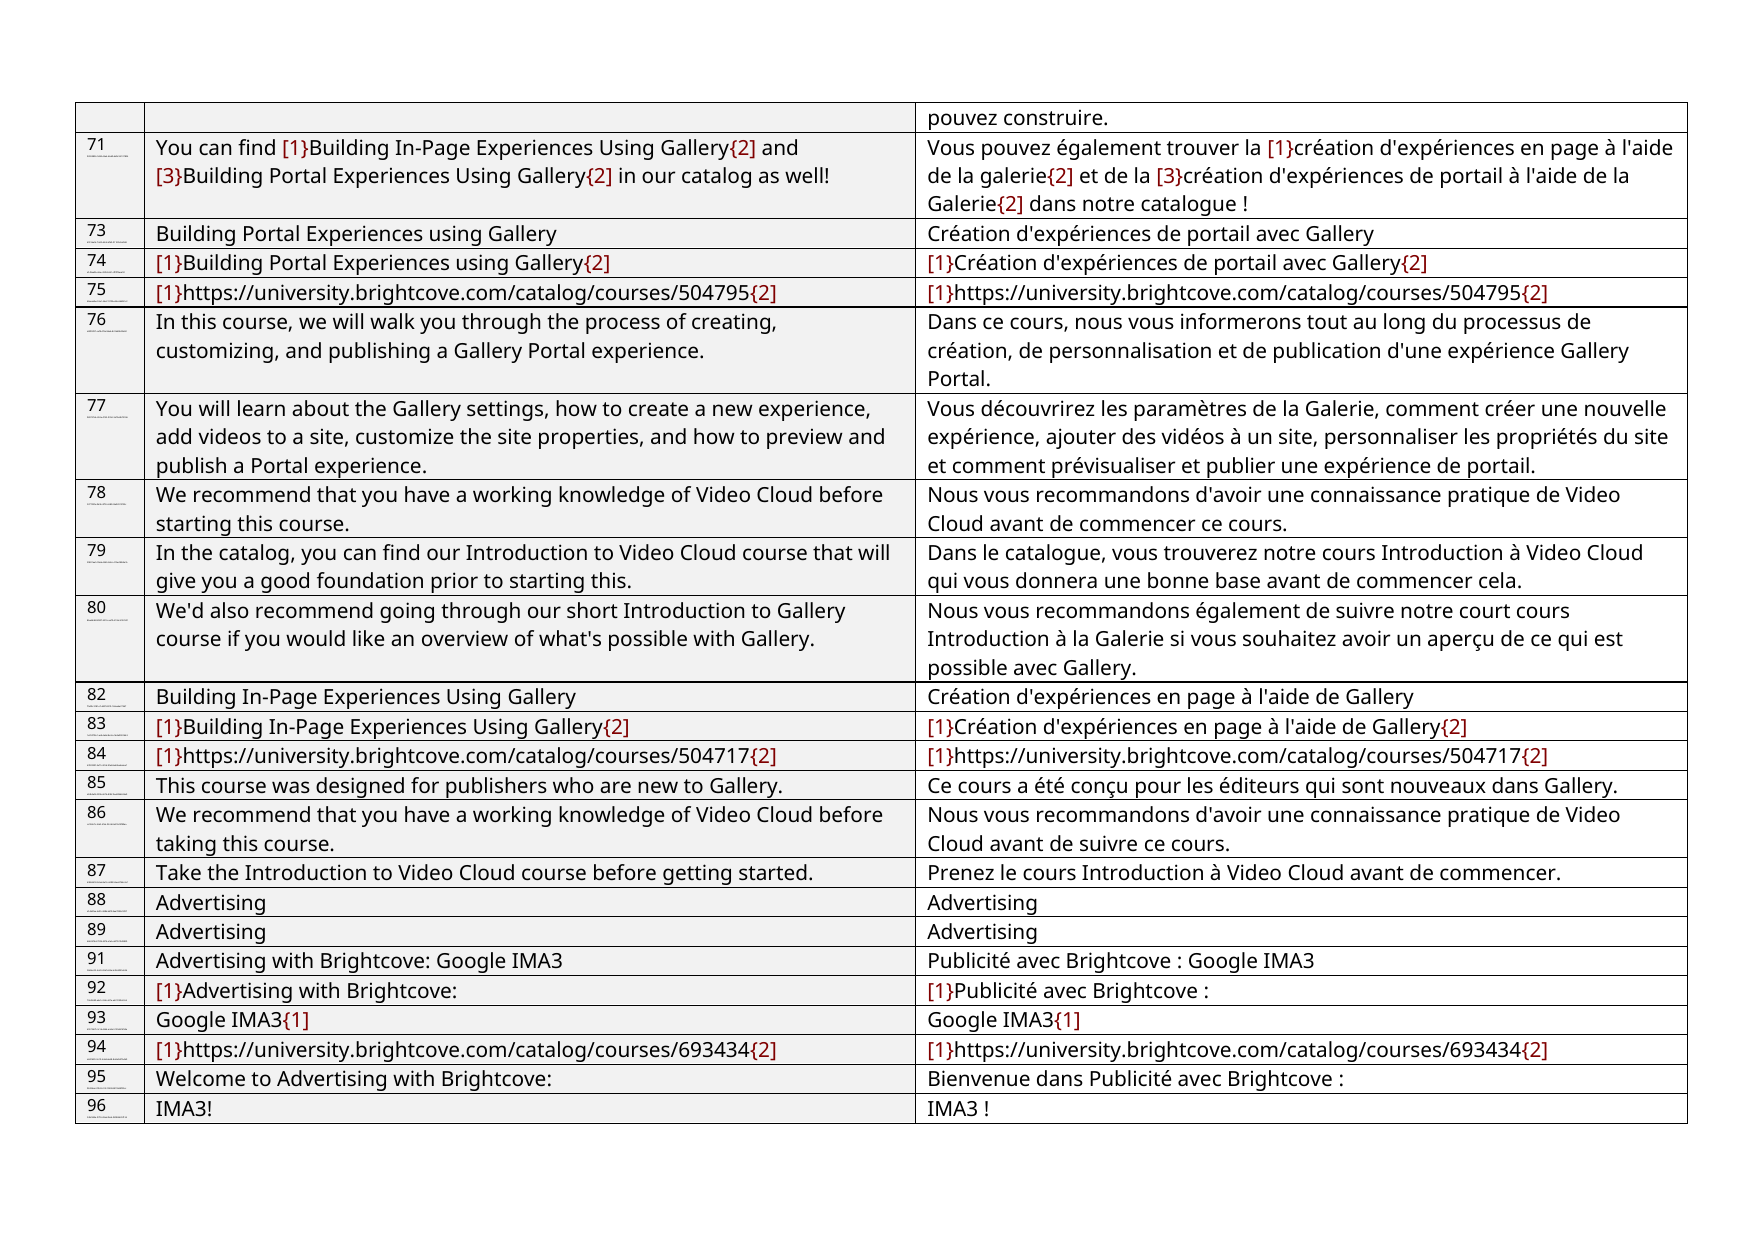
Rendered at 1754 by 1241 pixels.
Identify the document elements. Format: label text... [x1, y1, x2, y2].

table_cell Take the Introduction to Video Cloud course before getting started. [145, 858, 915, 887]
table_cell Création d'expériences de portail avec Gallery [916, 219, 1687, 247]
table_cell Building In-Page Experiences Using Gallery [145, 683, 915, 711]
table_cell [1}Building In-Page Experiences Using Gallery{2] [145, 712, 915, 740]
table_cell 77 969757cb-652e-4745-97a0-3a72e0b73556 [76, 394, 144, 479]
table_cell In this course, we will walk you through the process of creating, customizing, and publishing a Gallery Portal experience. [145, 308, 915, 393]
table_cell Advertising [916, 888, 1687, 916]
table_cell Nous vous recommandons d'avoir une connaissance pratique de Video Cloud avant de suivre ce cours. [916, 800, 1687, 857]
table_cell 78 227703fe-0b36-4f78-a580-24a02015f35c [76, 480, 144, 537]
table_cell Advertising with Brightcove: Google IMA3 [145, 947, 915, 975]
table_cell You will learn about the Gallery settings, how to create a new experience, add videos to a site, customize the site properties, and how to preview and publish a Portal experience. [145, 394, 915, 479]
table_cell 86 cc136b7c-5cb2-4fcb-9b1d-0a31b29f89aa [76, 800, 144, 857]
table_cell IMA3 ! [916, 1094, 1687, 1122]
table_cell [1}Création d'expériences en page à l'aide de Gallery{2] [916, 712, 1687, 740]
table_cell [145, 103, 915, 132]
table_cell Welcome to Advertising with Brightcove: [145, 1065, 915, 1093]
table_cell [1}https://university.brightcove.com/catalog/courses/693434{2] [916, 1035, 1687, 1063]
table_cell Nous vous recommandons d'avoir une connaissance pratique de Video Cloud avant de commencer ce cours. [916, 480, 1687, 537]
table_cell Building Portal Experiences using Gallery [145, 219, 915, 247]
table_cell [76, 103, 144, 132]
table_cell [1}https://university.brightcove.com/catalog/courses/504795{2] [145, 278, 915, 306]
table_cell Google IMA3{1] [916, 1006, 1687, 1034]
table_cell We recommend that you have a working knowledge of Video Cloud before taking this course. [145, 800, 915, 857]
table_cell We'd also recommend going through our short Introduction to Gallery course if you would like an overview of what's possible with Gallery. [145, 596, 915, 681]
table_cell [1}Création d'expériences de portail avec Gallery{2] [916, 249, 1687, 277]
table_cell [1}Publicité avec Brightcove : [916, 976, 1687, 1004]
table_cell [1}https://university.brightcove.com/catalog/courses/504717{2] [145, 741, 915, 770]
table_cell In the catalog, you can find our Introduction to Video Cloud course that will give you a good foundation prior to starting this. [145, 538, 915, 595]
table_cell [1}Advertising with Brightcove: [145, 976, 915, 1004]
table_cell Dans ce cours, nous vous informerons tout au long du processus de création, de personnalisation et de publication d'une expérience Gallery Portal. [916, 308, 1687, 393]
table_cell Prenez le cours Introduction à Video Cloud avant de commencer. [916, 858, 1687, 887]
table_cell Vous découvrirez les paramètres de la Galerie, comment créer une nouvelle expérience, ajouter des vidéos à un site, personnaliser les propriétés du site et comment prévisualiser et publier une expérience de portail. [916, 394, 1687, 479]
table_cell IMA3! [145, 1094, 915, 1122]
table_cell Advertising [145, 888, 915, 916]
table_cell Bienvenue dans Publicité avec Brightcove : [916, 1065, 1687, 1093]
table_cell You can find [1}Building In-Page Experiences Using Gallery{2] and [3}Building Portal Experiences Using Gallery{2] in our catalog as well! [145, 133, 915, 218]
table_cell [1}https://university.brightcove.com/catalog/courses/504795{2] [916, 278, 1687, 306]
table_cell This course was designed for publishers who are new to Gallery. [145, 771, 915, 799]
table_cell We recommend that you have a working knowledge of Video Cloud before starting this course. [145, 480, 915, 537]
table_cell 80 8badd460-8907-451b-ae70-4134c6132501 [76, 596, 144, 681]
table_cell Nous vous recommandons également de suivre notre court cours Introduction à la Galerie si vous souhaitez avoir un aperçu de ce qui est possible avec Gallery. [916, 596, 1687, 681]
table_cell Dans le catalogue, vous trouverez notre cours Introduction à Video Cloud qui vous donnera une bonne base avant de commencer cela. [916, 538, 1687, 595]
table_cell [1}Building Portal Experiences using Gallery{2] [145, 249, 915, 277]
table_cell [1}https://university.brightcove.com/catalog/courses/693434{2] [145, 1035, 915, 1063]
table_cell [1}https://university.brightcove.com/catalog/courses/504717{2] [916, 741, 1687, 770]
table_cell 71 92269826-9463-44e4-bbd9-dd0c34137804 [76, 133, 144, 218]
table_cell Publicité avec Brightcove : Google IMA3 [916, 947, 1687, 975]
table_cell Google IMA3{1] [145, 1006, 915, 1034]
table_cell Advertising [916, 917, 1687, 946]
table_cell Ce cours a été conçu pour les éditeurs qui sont nouveaux dans Gallery. [916, 771, 1687, 799]
table_cell Vous pouvez également trouver la [1}création d'expériences en page à l'aide de la galerie{2] et de la [3}création d'expériences de portail à l'aide de la Galerie{2] dans notre catalogue ! [916, 133, 1687, 218]
table_cell 76 d4f30297-cef8-4f3a-96eb-841bb9b23d62 [76, 308, 144, 393]
table_cell Création d'expériences en page à l'aide de Gallery [916, 683, 1687, 711]
table_cell Advertising [145, 917, 915, 946]
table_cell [916, 103, 1687, 132]
table_cell 79 30821ae5-05eb-44b5-8dcc-412ec08b9a7e [76, 538, 144, 595]
